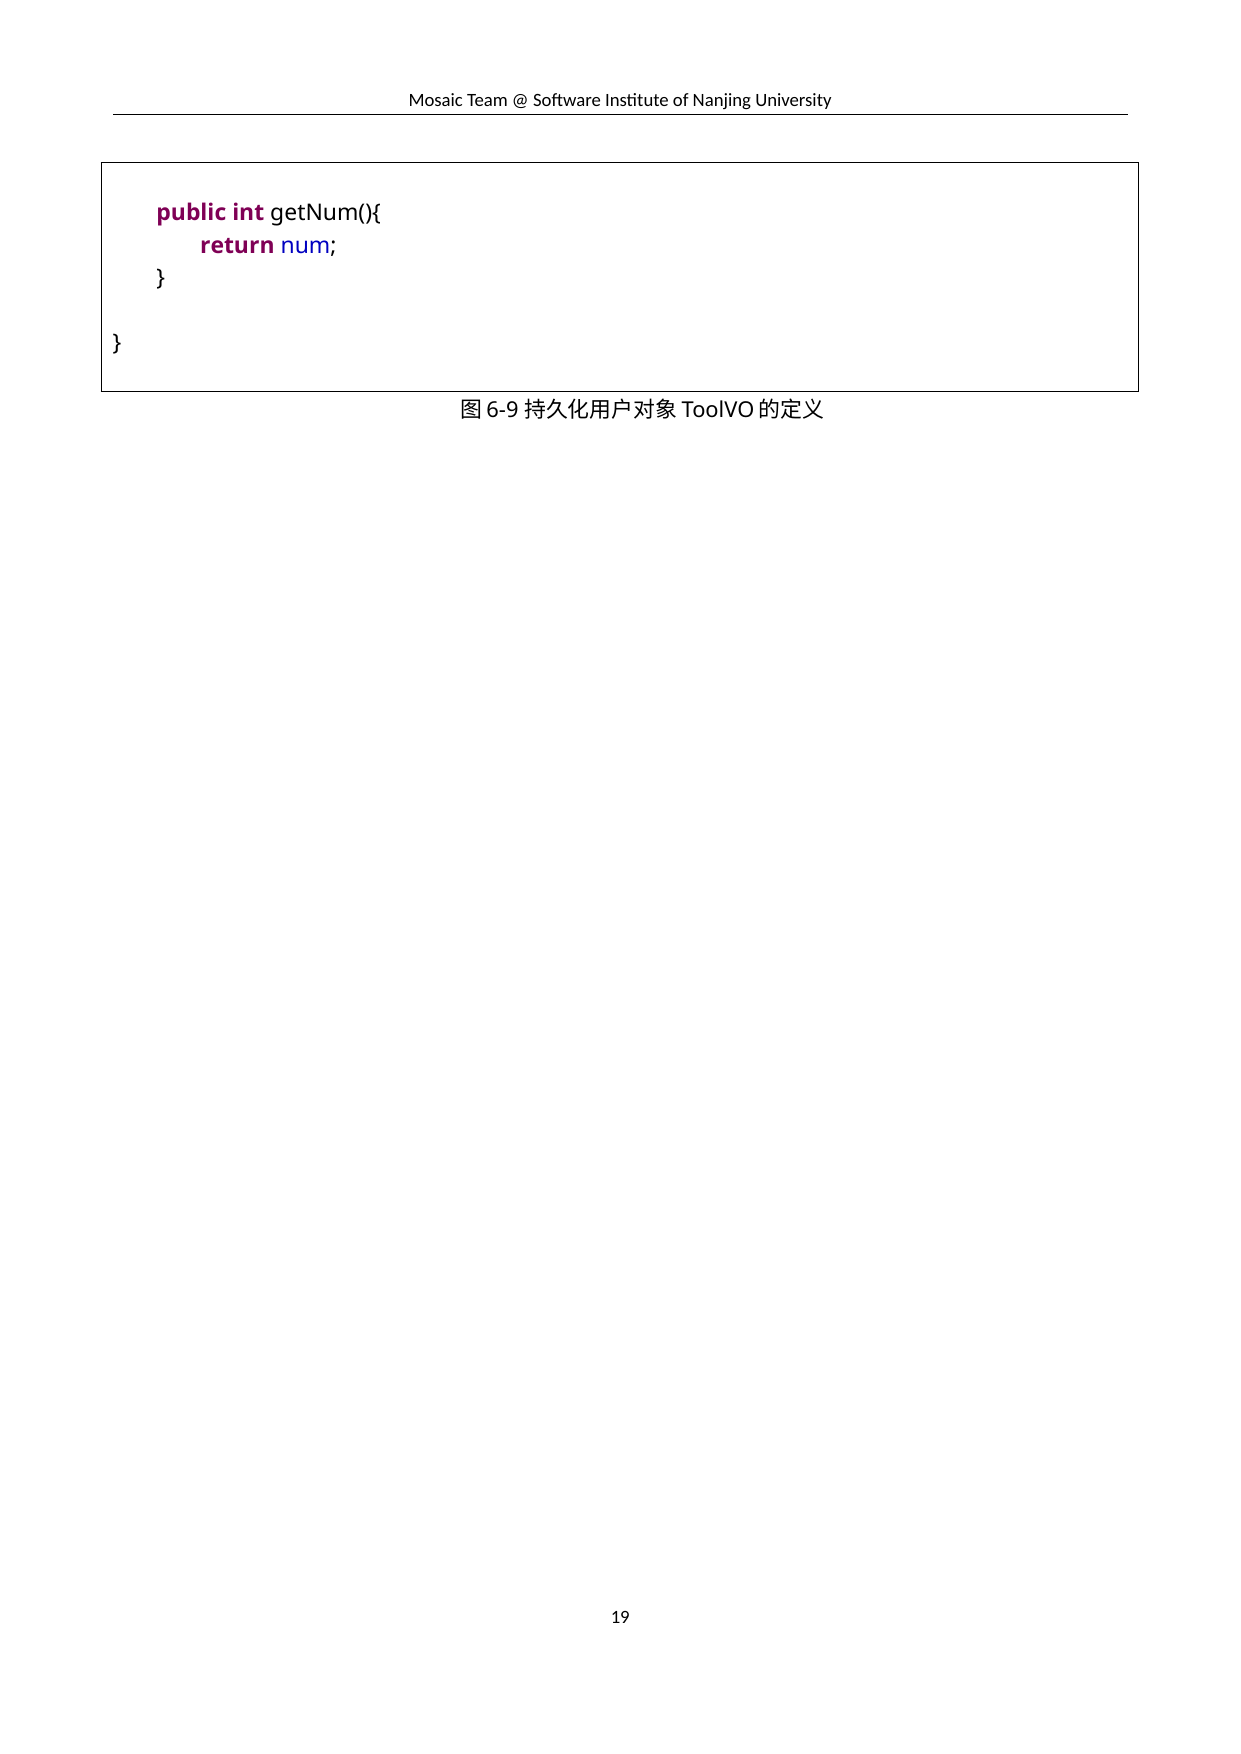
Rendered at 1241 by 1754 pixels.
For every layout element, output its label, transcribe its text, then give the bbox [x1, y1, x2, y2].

text 图6-9 持久化用户对象ToolVO的定义 [112, 392, 1128, 424]
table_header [102, 163, 1138, 391]
